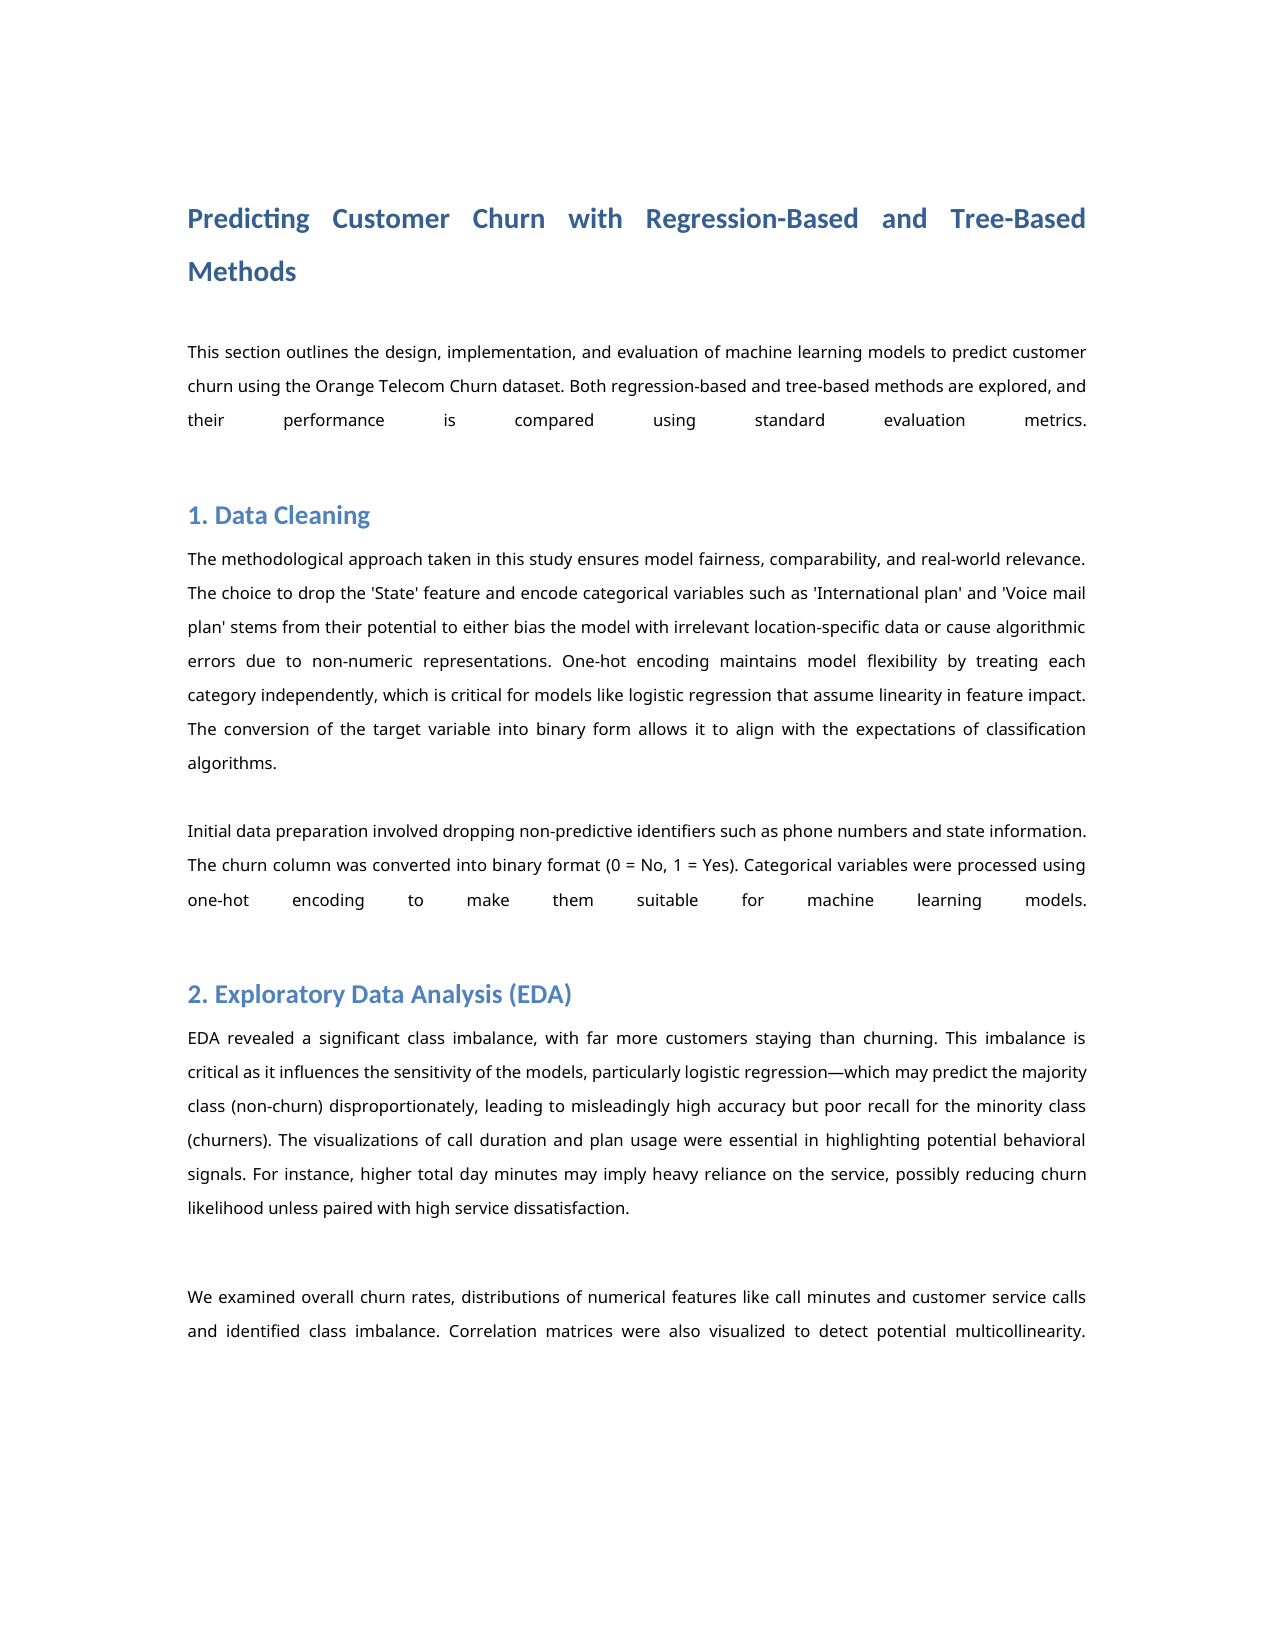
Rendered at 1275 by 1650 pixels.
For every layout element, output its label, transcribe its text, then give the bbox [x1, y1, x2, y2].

text EDA revealed a significant class imbalance, with far more customers staying than churning. This imbalance is critical as it influences the sensitivity of the models, particularly logistic regression—which may predict the majority class (non-churn) disproportionately, leading to misleadingly high accuracy but poor recall for the minority class (churners). The visualizations of call duration and plan usage were essential in highlighting potential behavioral signals. For instance, higher total day minutes may imply heavy reliance on the service, possibly reducing churn likelihood unless paired with high service dissatisfaction. [187, 1027, 1087, 1219]
text This section outlines the design, implementation, and evaluation of machine learning models to predict customer churn using the Orange Telecom Churn dataset. Both regression-based and tree-based methods are explored, and their performance is compared using standard evaluation metrics. [187, 307, 1087, 466]
subtitle Predicting Customer Churn with Regression-Based and Tree-Based Methods [187, 200, 1087, 289]
text We examined overall churn rates, distributions of numerical features like call minutes and customer service calls and identified class imbalance. Correlation matrices were also visualized to detect potential multicollinearity. [187, 1252, 1087, 1377]
subtitle 2. Exploratory Data Analysis (EDA) [187, 977, 1087, 1010]
text The methodological approach taken in this study ensures model fairness, comparability, and real-world relevance. The choice to drop the 'State' feature and encode categorical variables such as 'International plan' and 'Voice mail plan' stems from their potential to either bias the model with irrelevant location-specific data or cause algorithmic errors due to non-numeric representations. One-hot encoding maintains model flexibility by treating each category independently, which is critical for models like logistic regression that assume linearity in feature impact. The conversion of the target variable into binary form allows it to align with the expectations of classification algorithms. Initial data preparation involved dropping non-predictive identifiers such as phone numbers and state information. The churn column was converted into binary format (0 = No, 1 = Yes). Categorical variables were processed using one-hot encoding to make them suitable for machine learning models. [187, 547, 1087, 945]
subtitle 1. Data Cleaning [187, 498, 1087, 531]
